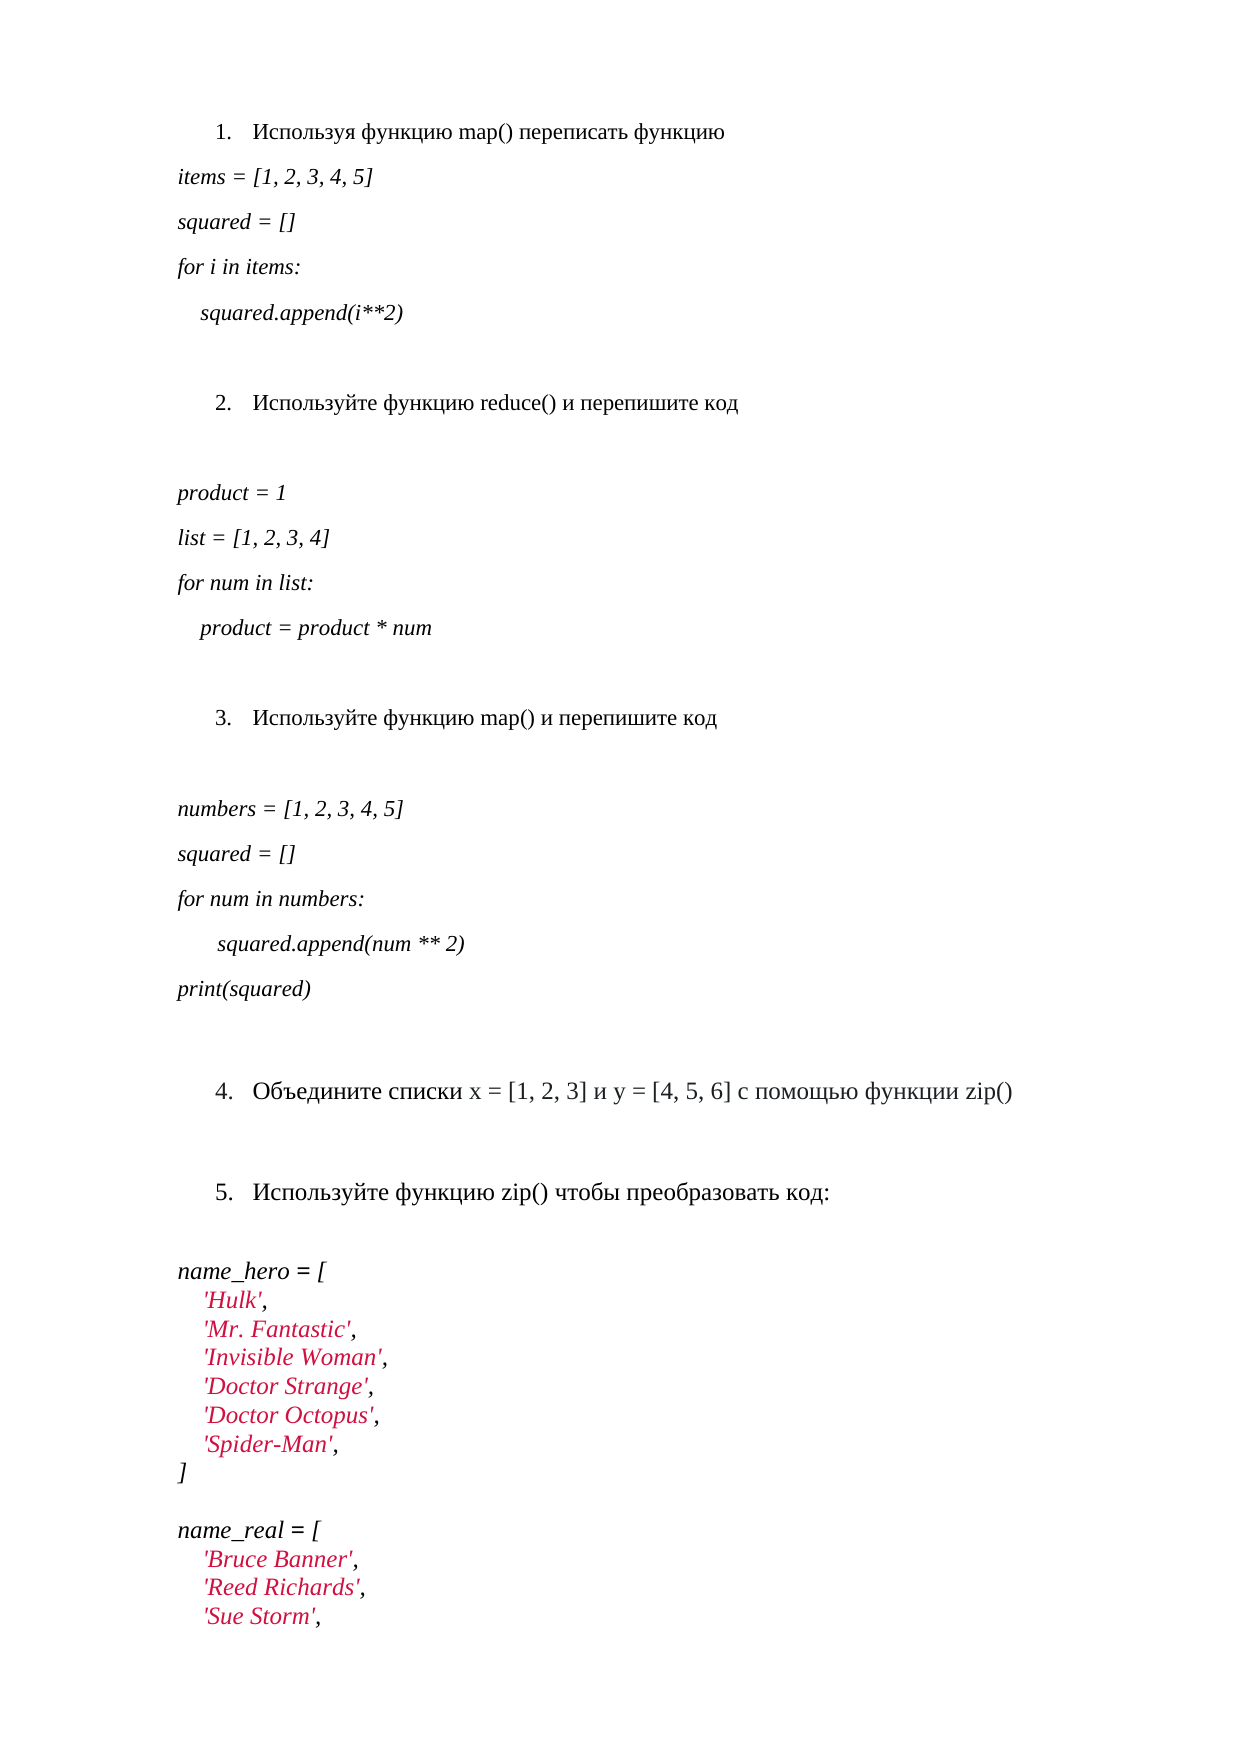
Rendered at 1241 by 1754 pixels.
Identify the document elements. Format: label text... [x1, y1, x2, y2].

text 'Doctor Strange', [177, 1371, 1152, 1400]
text numbers = [1, 2, 3, 4, 5] [177, 795, 1152, 821]
text 'Hulk', [177, 1285, 1152, 1314]
text for num in numbers: [177, 885, 1152, 911]
text squared.append(i**2) [177, 298, 1152, 325]
list Используйте функцию map() и перепишите код [215, 704, 1152, 731]
text 'Spider-Man', [177, 1429, 1152, 1457]
text ] [177, 1457, 1152, 1486]
text name_hero = [ [177, 1256, 1152, 1285]
list Используйте функцию zip() чтобы преобразовать код: [215, 1177, 1152, 1206]
text name_real = [ [177, 1515, 1152, 1544]
text 'Bruce Banner', [177, 1544, 1152, 1572]
text 'Sue Storm', [177, 1601, 1152, 1630]
text for num in list: [177, 569, 1152, 596]
text items = [1, 2, 3, 4, 5] [177, 163, 1152, 189]
list Используя функцию map() переписать функцию [215, 118, 1152, 144]
text print(squared) [177, 975, 1152, 1001]
text squared = [] [177, 840, 1152, 866]
text 'Reed Richards', [177, 1572, 1152, 1601]
text squared.append(num ** 2) [177, 930, 1152, 956]
text squared = [] [177, 208, 1152, 235]
text 'Mr. Fantastic', [177, 1314, 1152, 1342]
text product = product * num [177, 614, 1152, 641]
text 'Doctor Octopus', [177, 1400, 1152, 1429]
text 'Invisible Woman', [177, 1342, 1152, 1371]
list Объедините списки x = [1, 2, 3] и y = [4, 5, 6] с помощью функции zip() [215, 1065, 1152, 1105]
text product = 1 [177, 479, 1152, 505]
text for i in items: [177, 253, 1152, 280]
text list = [1, 2, 3, 4] [177, 524, 1152, 550]
list Используйте функцию reduce() и перепишите код [215, 389, 1152, 415]
